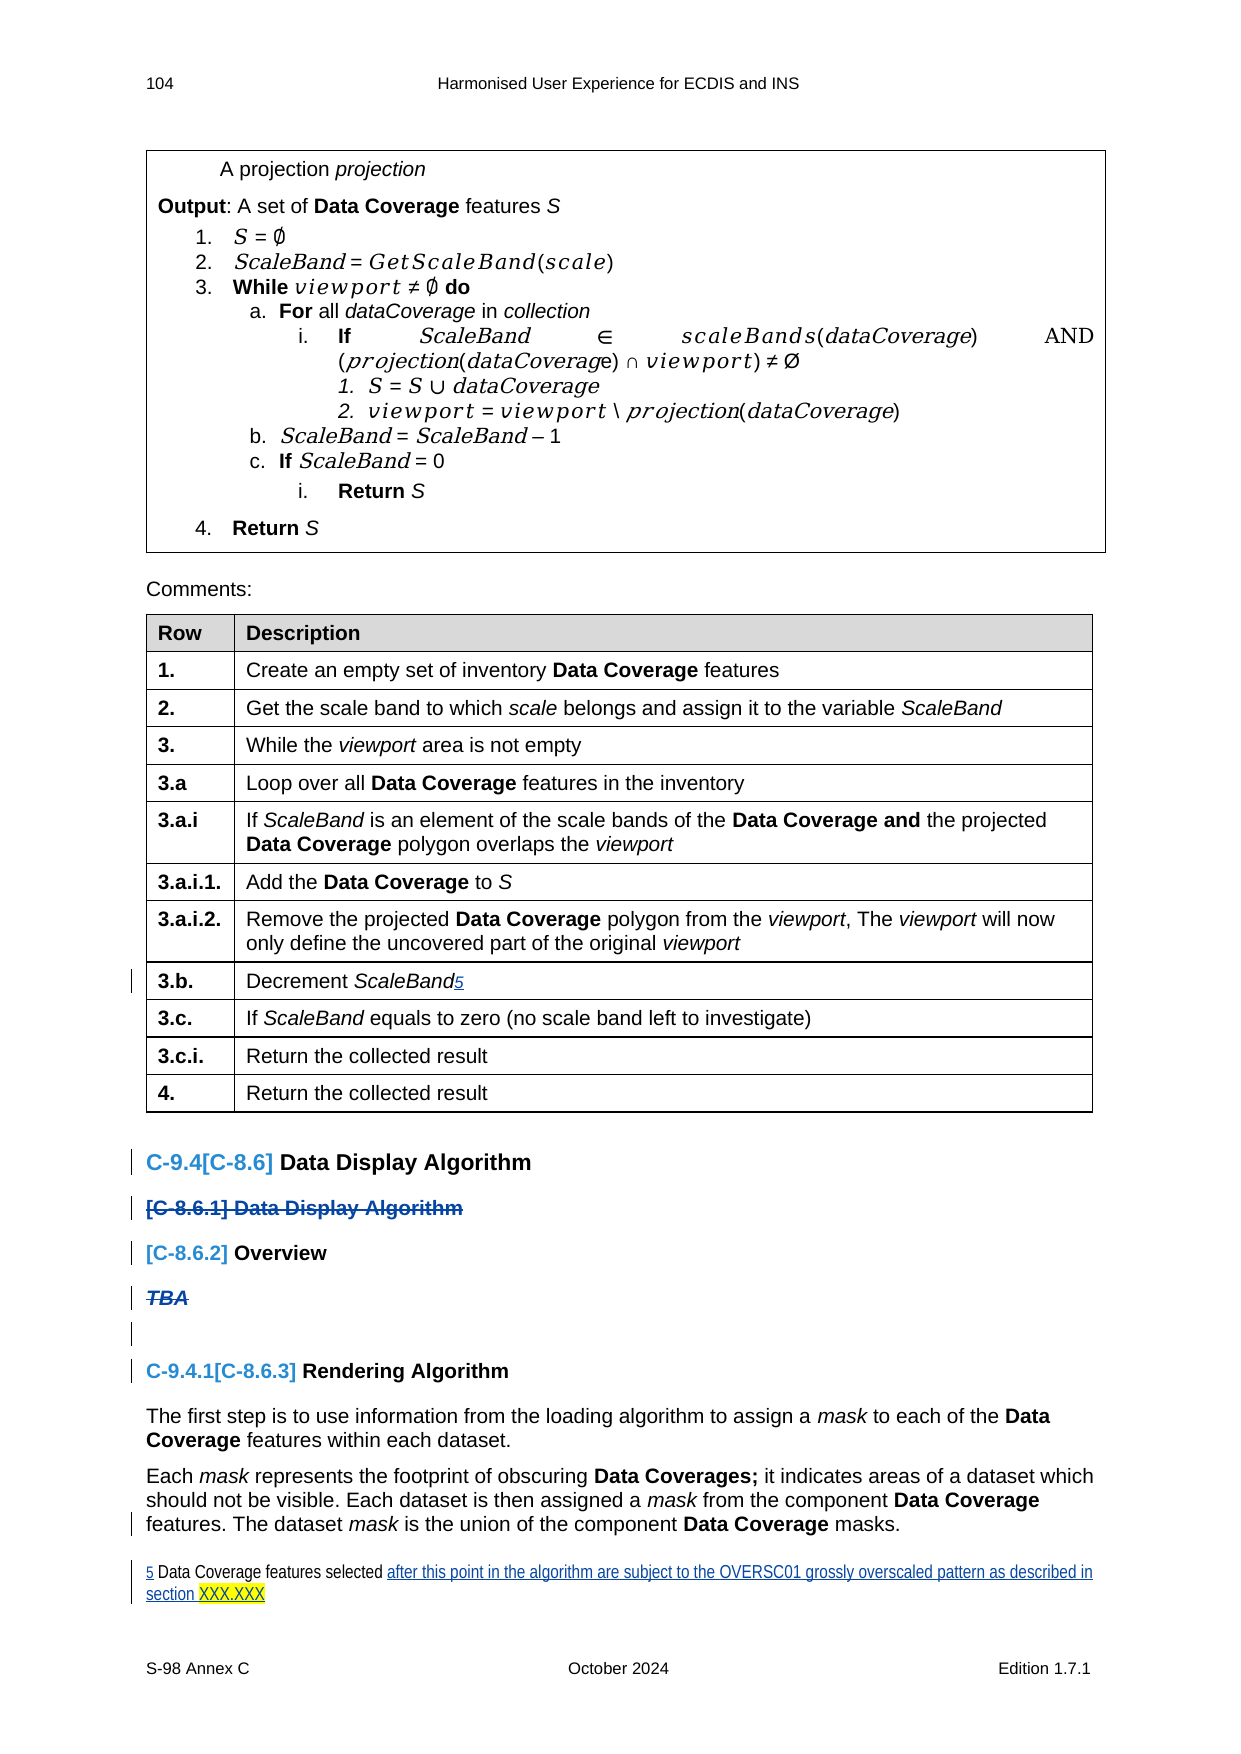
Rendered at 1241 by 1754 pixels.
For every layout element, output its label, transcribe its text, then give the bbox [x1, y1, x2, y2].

table_cell 3. [147, 727, 234, 763]
table_cell 3.a.i [147, 802, 234, 862]
table_cell 4. [147, 1075, 234, 1111]
table_cell 3.c. [147, 1000, 234, 1036]
subtitle Overview [146, 1241, 1094, 1265]
table_cell Loop over all Data Coverage features in the inventory [235, 765, 1092, 801]
table_header Row [147, 615, 234, 651]
text Each mask represents the footprint of obscuring Data Coverages; it indicates areas of a dataset which should not be visible. Each dataset is then assigned a mask from the component Data Coverage features. The dataset mask is the union of the component Data Coverage masks. [146, 1464, 1094, 1536]
table_cell 3.c.i. [147, 1038, 234, 1074]
table_cell 3.a [147, 765, 234, 801]
subtitle Rendering Algorithm [146, 1359, 1094, 1383]
table_cell If ScaleBand is an element of the scale bands of the Data Coverage and the projected Data Coverage polygon overlaps the viewport [235, 802, 1092, 862]
table_cell 1. [147, 652, 234, 688]
table_cell Add the Data Coverage to S [235, 864, 1092, 900]
table_cell 2. [147, 690, 234, 726]
table_cell 3.a.i.2. [147, 901, 234, 961]
table_cell Get the scale band to which scale belongs and assign it to the variable ScaleBand [235, 690, 1092, 726]
table_cell Return the collected result [235, 1075, 1092, 1111]
subtitle Data Display Algorithm [146, 1149, 1094, 1175]
text Comments: [146, 577, 1094, 601]
table_header Description [235, 615, 1092, 651]
table_cell Create an empty set of inventory Data Coverage features [235, 652, 1092, 688]
table_cell Return the collected result [235, 1038, 1092, 1074]
table_cell If ScaleBand equals to zero (no scale band left to investigate) [235, 1000, 1092, 1036]
text The first step is to use information from the loading algorithm to assign a mask to each of the Data Coverage features within each dataset. [146, 1403, 1094, 1451]
table_cell 3.a.i.1. [147, 864, 234, 900]
table_cell 3.b. [147, 963, 234, 999]
table_cell Decrement ScaleBand [235, 963, 1092, 999]
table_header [147, 151, 1105, 552]
table_cell While the viewport area is not empty [235, 727, 1092, 763]
table_cell Remove the projected Data Coverage polygon from the viewport, The viewport will now only define the uncovered part of the original viewport [235, 901, 1092, 961]
